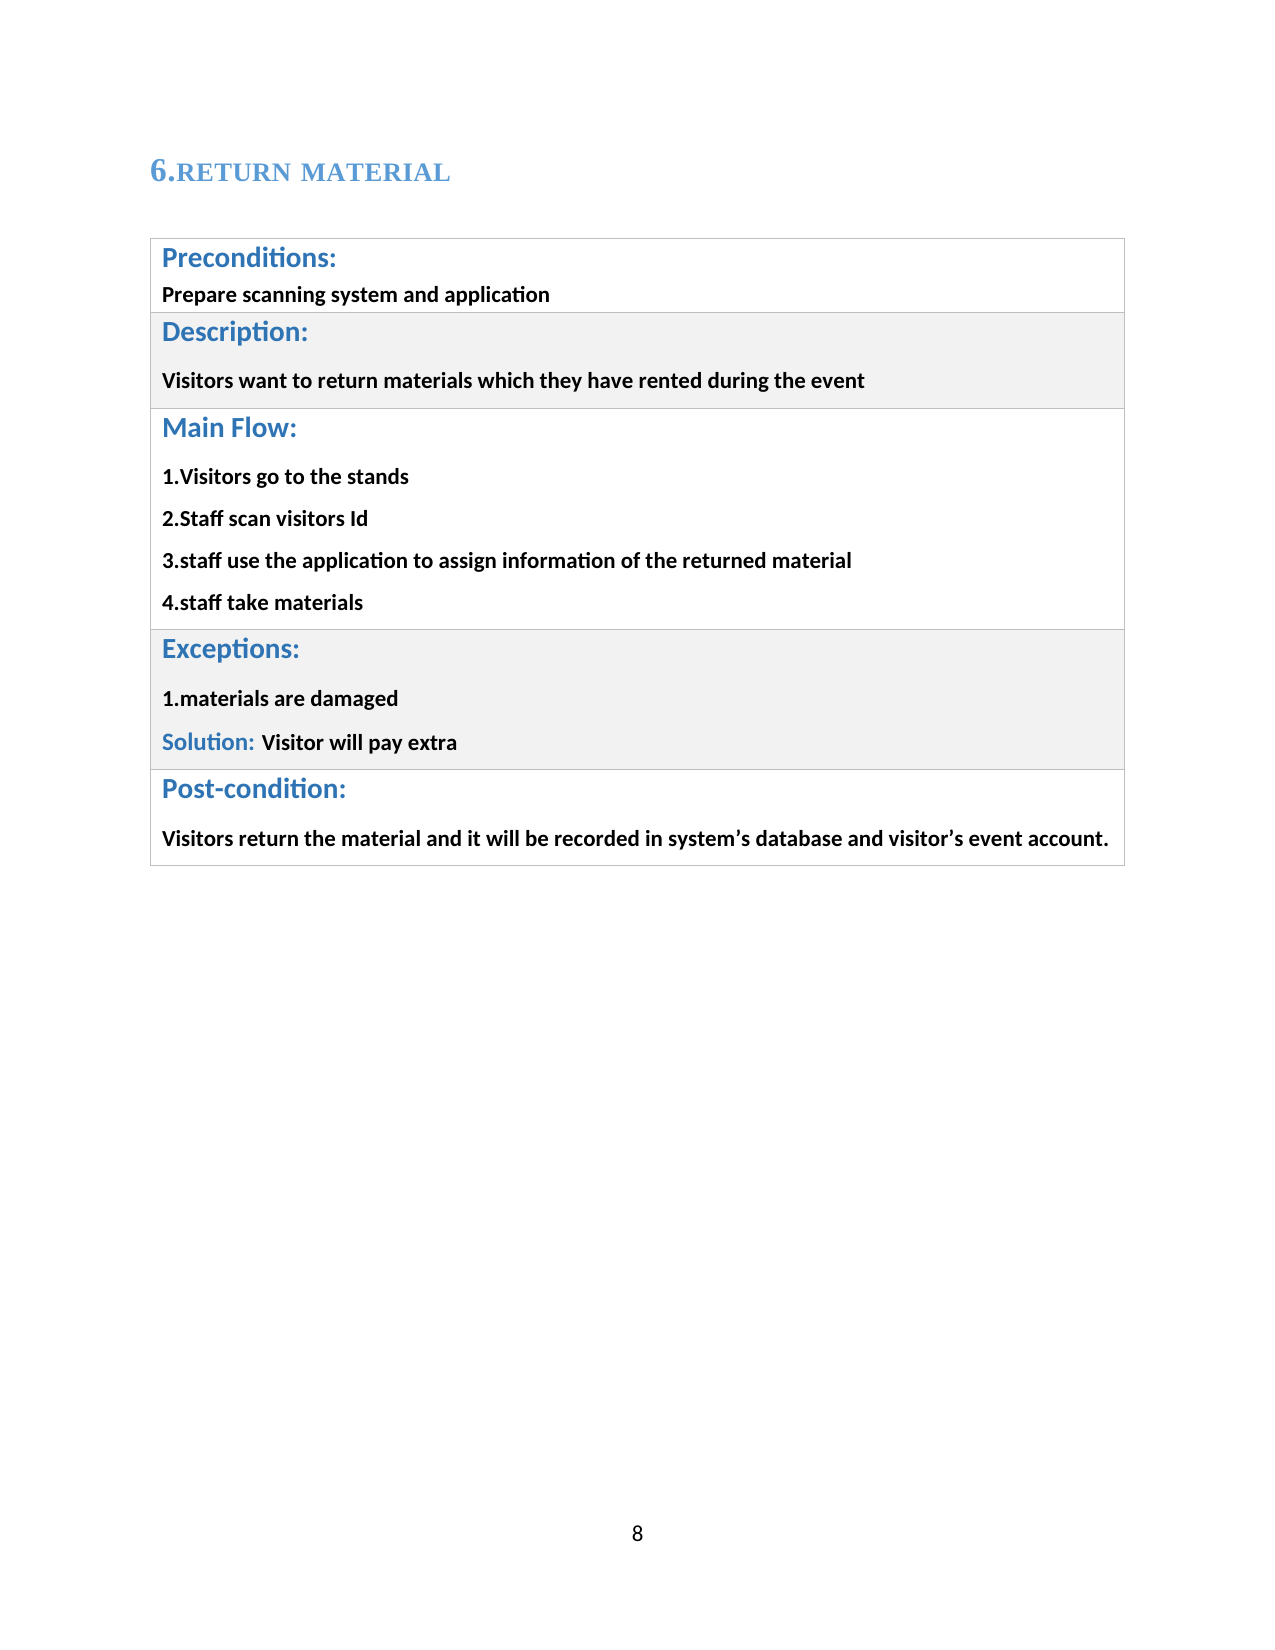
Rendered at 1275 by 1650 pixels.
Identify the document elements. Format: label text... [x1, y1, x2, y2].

table_cell Exceptions: 1.materials are damaged Solution: Visitor will pay extra [151, 630, 1124, 769]
table_cell Description: Visitors want to return materials which they have rented during the event [151, 313, 1124, 408]
table_cell Main Flow: 1.Visitors go to the stands 2.Staff scan visitors Id 3.staff use the application to assign information of the returned material 4.staff take materials [151, 409, 1124, 629]
table_header Preconditions: Prepare scanning system and application [151, 239, 1124, 312]
table_cell Post-condition: Visitors return the material and it will be recorded in system’s database and visitor’s event account. [151, 770, 1124, 865]
subtitle 6.return material [150, 150, 1125, 188]
